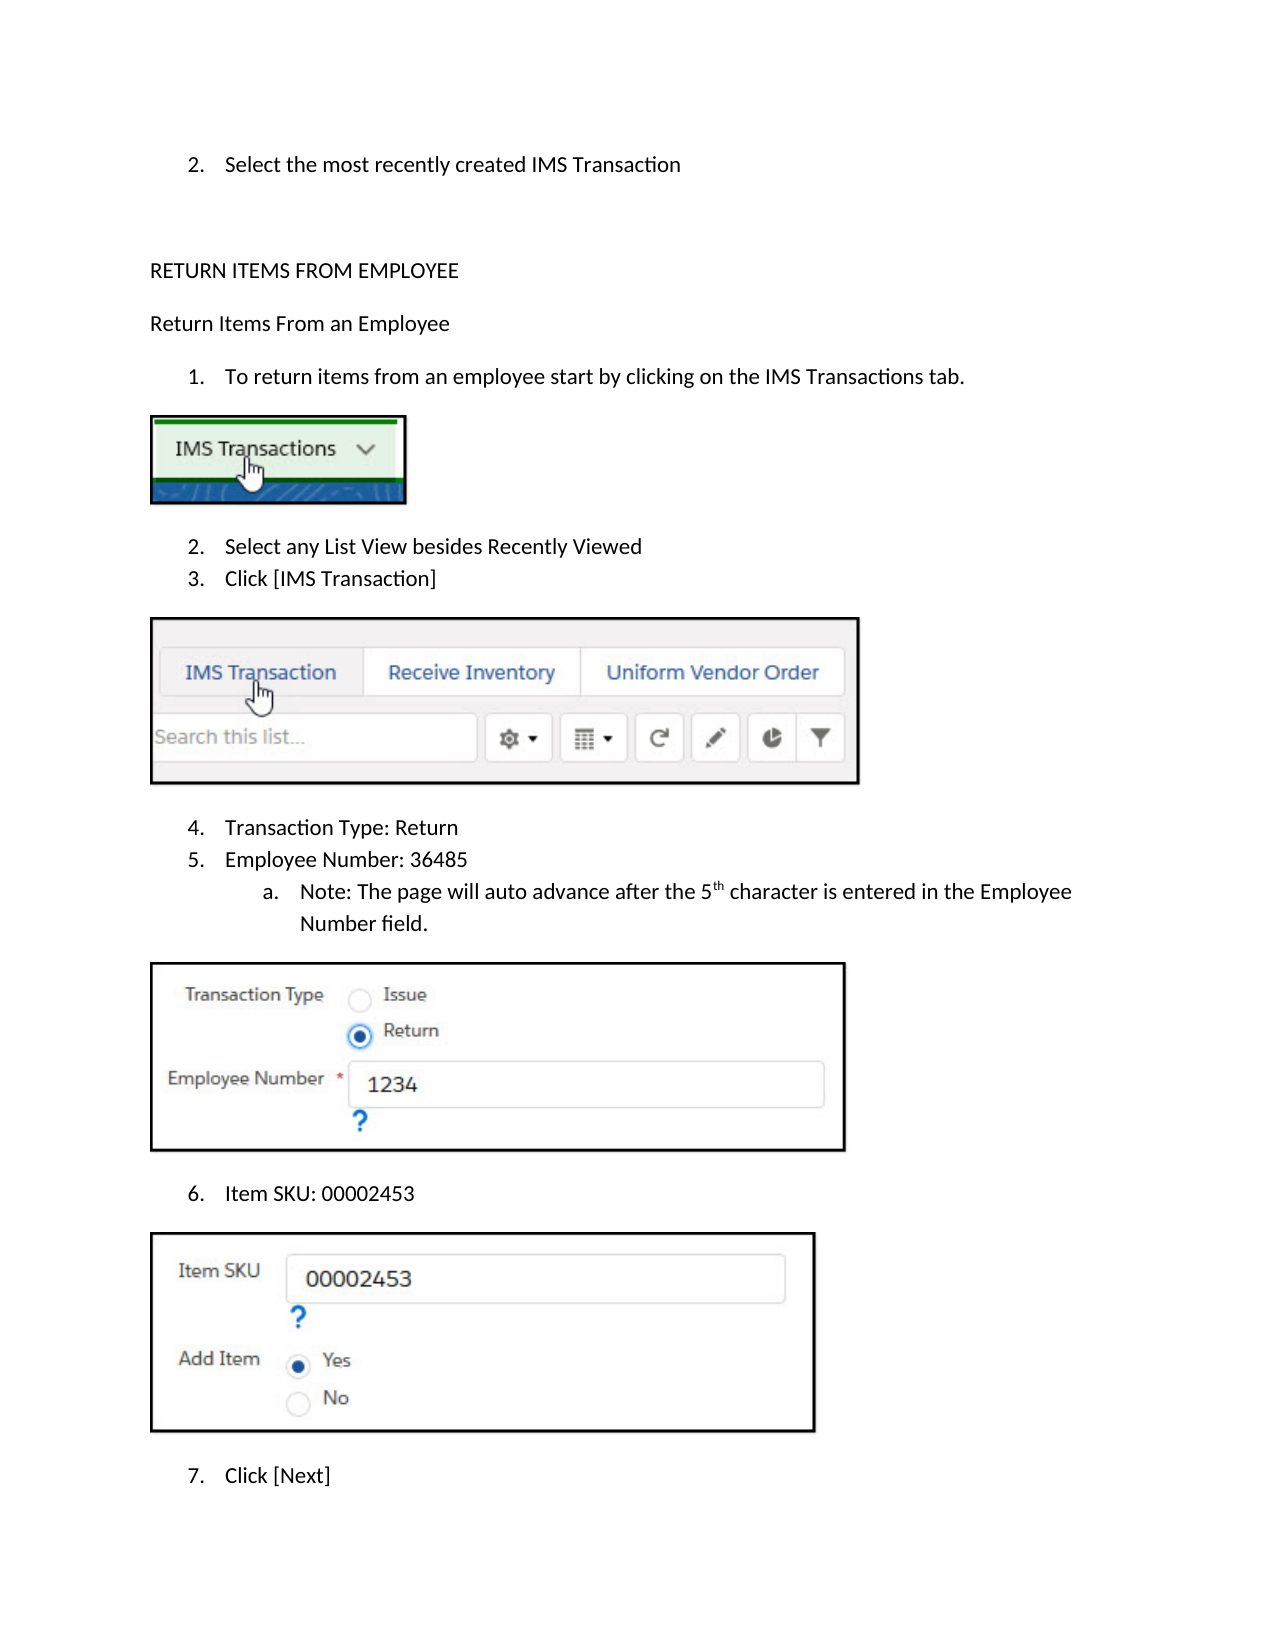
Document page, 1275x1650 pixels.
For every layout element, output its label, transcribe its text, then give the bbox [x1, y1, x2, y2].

text Return Items From an Employee [150, 309, 1125, 337]
list Transaction Type: Return [187, 813, 1125, 841]
list Item SKU: 00002453 [187, 1179, 1125, 1208]
list Select the most recently created IMS Transaction [187, 150, 1125, 178]
picture [150, 617, 863, 788]
picture [150, 1232, 819, 1436]
picture [150, 415, 410, 508]
list Select any List View besides Recently Viewed [187, 532, 1125, 560]
list Note: The page will auto advance after the 5th character is entered in the Employee Number field. [262, 877, 1125, 937]
list Click [Next] [187, 1461, 1125, 1489]
list Employee Number: 36485 [187, 845, 1125, 873]
list To return items from an employee start by clicking on the IMS Transactions tab. [187, 362, 1125, 390]
picture [150, 962, 849, 1155]
list Click [IMS Transaction] [187, 564, 1125, 592]
text RETURN ITEMS FROM EMPLOYEE [150, 256, 1125, 284]
